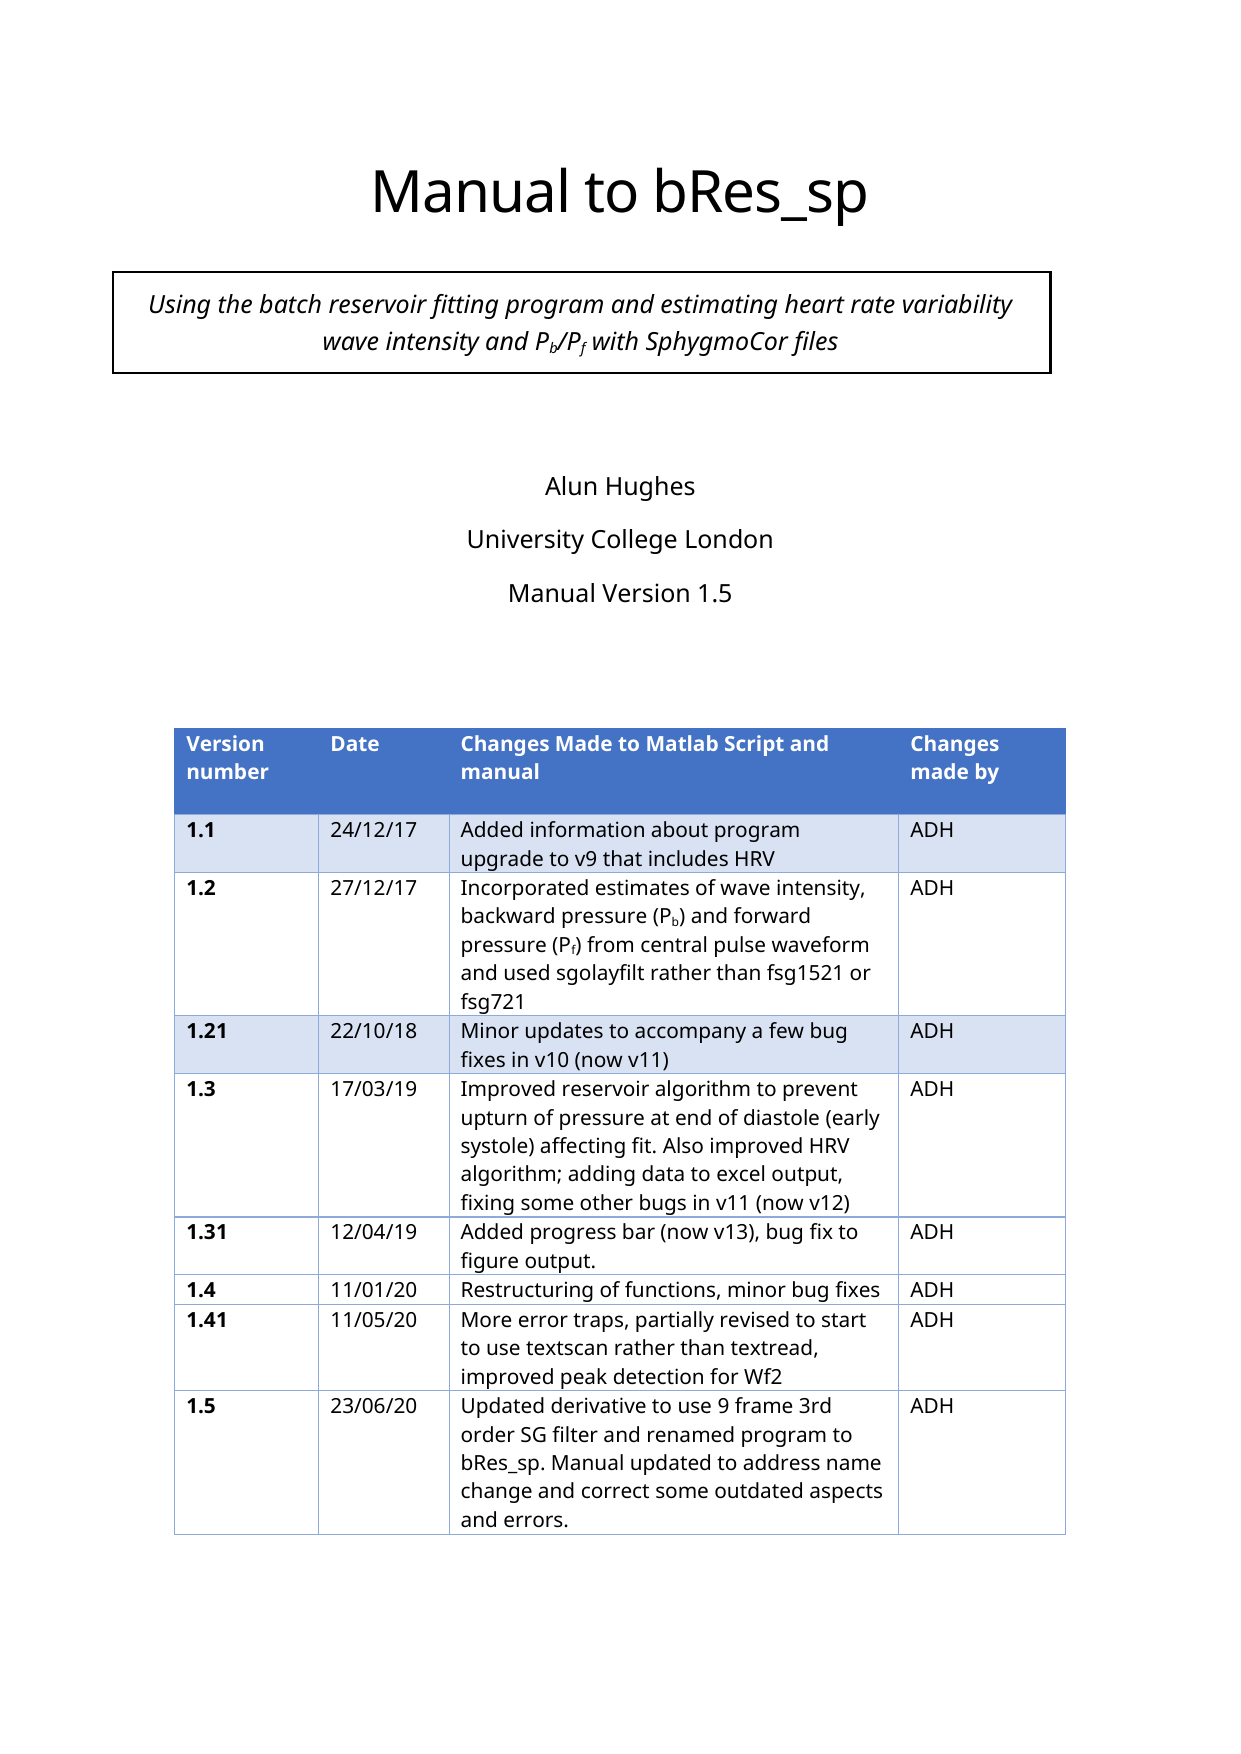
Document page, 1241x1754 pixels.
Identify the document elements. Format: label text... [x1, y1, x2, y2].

table_cell 12/04/19 [319, 1218, 449, 1274]
table_cell 1.2 [175, 873, 318, 1015]
table_cell 11/05/20 [319, 1305, 449, 1390]
table_cell ADH [899, 1305, 1065, 1390]
table_cell Added information about program upgrade to v9 that includes HRV [450, 815, 898, 872]
table_cell 1.31 [175, 1218, 318, 1274]
table_cell ADH [899, 873, 1065, 1015]
table_header Changes made by [899, 729, 1065, 814]
table_cell 1.1 [175, 815, 318, 872]
text Alun Hughes [150, 469, 1090, 503]
table_cell More error traps, partially revised to start to use textscan rather than textread, improved peak detection for Wf2 [450, 1305, 898, 1390]
table_cell 27/12/17 [319, 873, 449, 1015]
table_header Date [319, 729, 449, 814]
table_cell Improved reservoir algorithm to prevent upturn of pressure at end of diastole (early systole) affecting fit. Also improved HRV algorithm; adding data to excel output, fixing some other bugs in v11 (now v12) [450, 1074, 898, 1216]
table_cell ADH [899, 1275, 1065, 1304]
table_cell Updated derivative to use 9 frame 3rd order SG filter and renamed program to bRes_sp. Manual updated to address name change and correct some outdated aspects and errors. [450, 1391, 898, 1533]
table_header Changes Made to Matlab Script and manual [450, 729, 898, 814]
table_cell ADH [899, 1391, 1065, 1533]
table_cell 1.3 [175, 1074, 318, 1216]
table_cell Incorporated estimates of wave intensity, backward pressure (Pb) and forward pressure (Pf) from central pulse waveform and used sgolayfilt rather than fsg1521 or fsg721 [450, 873, 898, 1015]
table_cell ADH [899, 1016, 1065, 1073]
table_cell 22/10/18 [319, 1016, 449, 1073]
table_cell 1.5 [175, 1391, 318, 1533]
title Manual to bRes_sp [150, 150, 1090, 229]
table_cell 1.41 [175, 1305, 318, 1390]
table_cell 23/06/20 [319, 1391, 449, 1533]
table_cell 17/03/19 [319, 1074, 449, 1216]
table_cell 11/01/20 [319, 1275, 449, 1304]
table_cell 1.4 [175, 1275, 318, 1304]
table_cell Restructuring of functions, minor bug fixes [450, 1275, 898, 1304]
table_cell Minor updates to accompany a few bug fixes in v10 (now v11) [450, 1016, 898, 1073]
text Manual Version 1.5 [150, 576, 1090, 609]
table_cell ADH [899, 1074, 1065, 1216]
table_cell 1.21 [175, 1016, 318, 1073]
table_cell ADH [899, 1218, 1065, 1274]
table_cell 24/12/17 [319, 815, 449, 872]
table_header Version number [175, 729, 318, 814]
table_cell Added progress bar (now v13), bug fix to figure output. [450, 1218, 898, 1274]
table_cell ADH [899, 815, 1065, 872]
text University College London [150, 522, 1090, 556]
